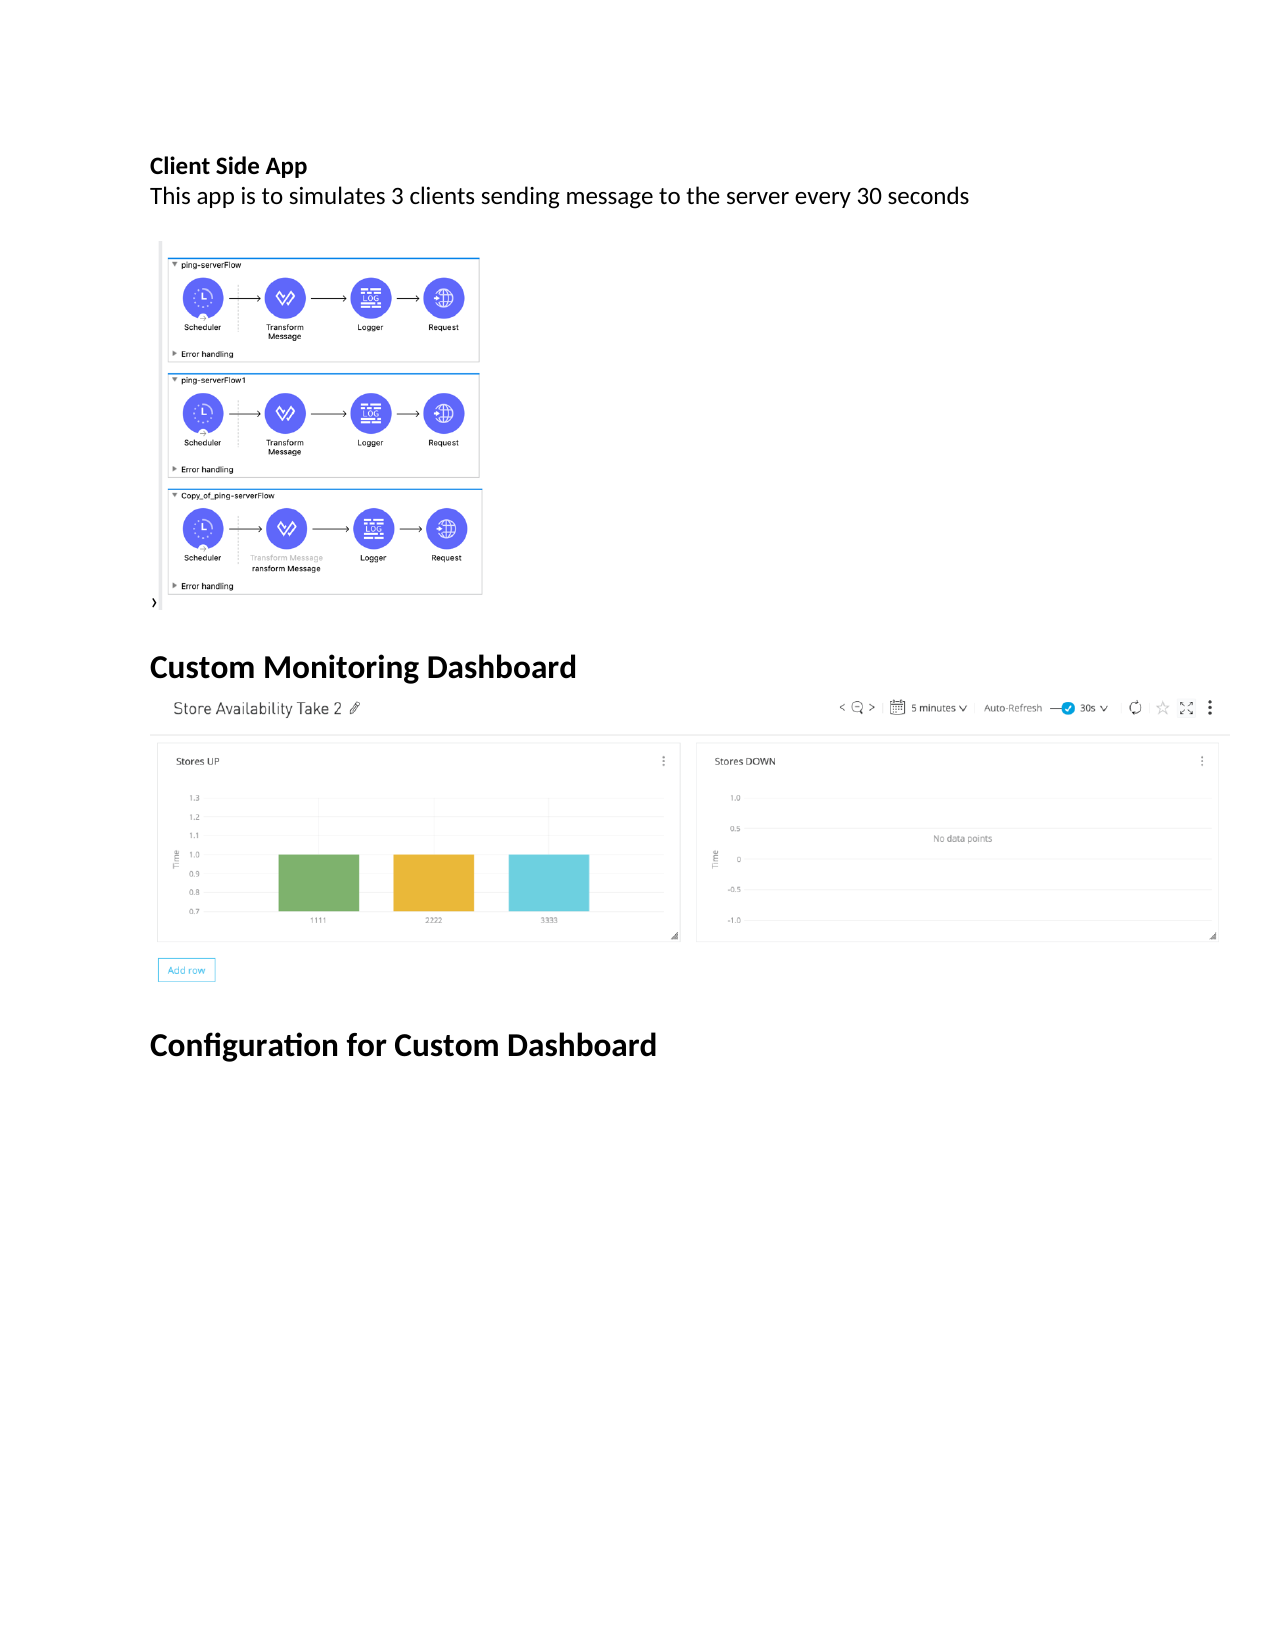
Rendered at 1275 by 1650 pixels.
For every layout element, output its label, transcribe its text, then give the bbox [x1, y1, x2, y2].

picture [150, 687, 1230, 994]
text Configuration for Custom Dashboard [150, 1024, 1125, 1064]
text Client Side App [150, 150, 1125, 181]
picture [158, 241, 543, 610]
text Custom Monitoring Dashboard [150, 647, 1125, 687]
text This app is to simulates 3 clients sending message to the server every 30 seconds [150, 181, 1125, 211]
